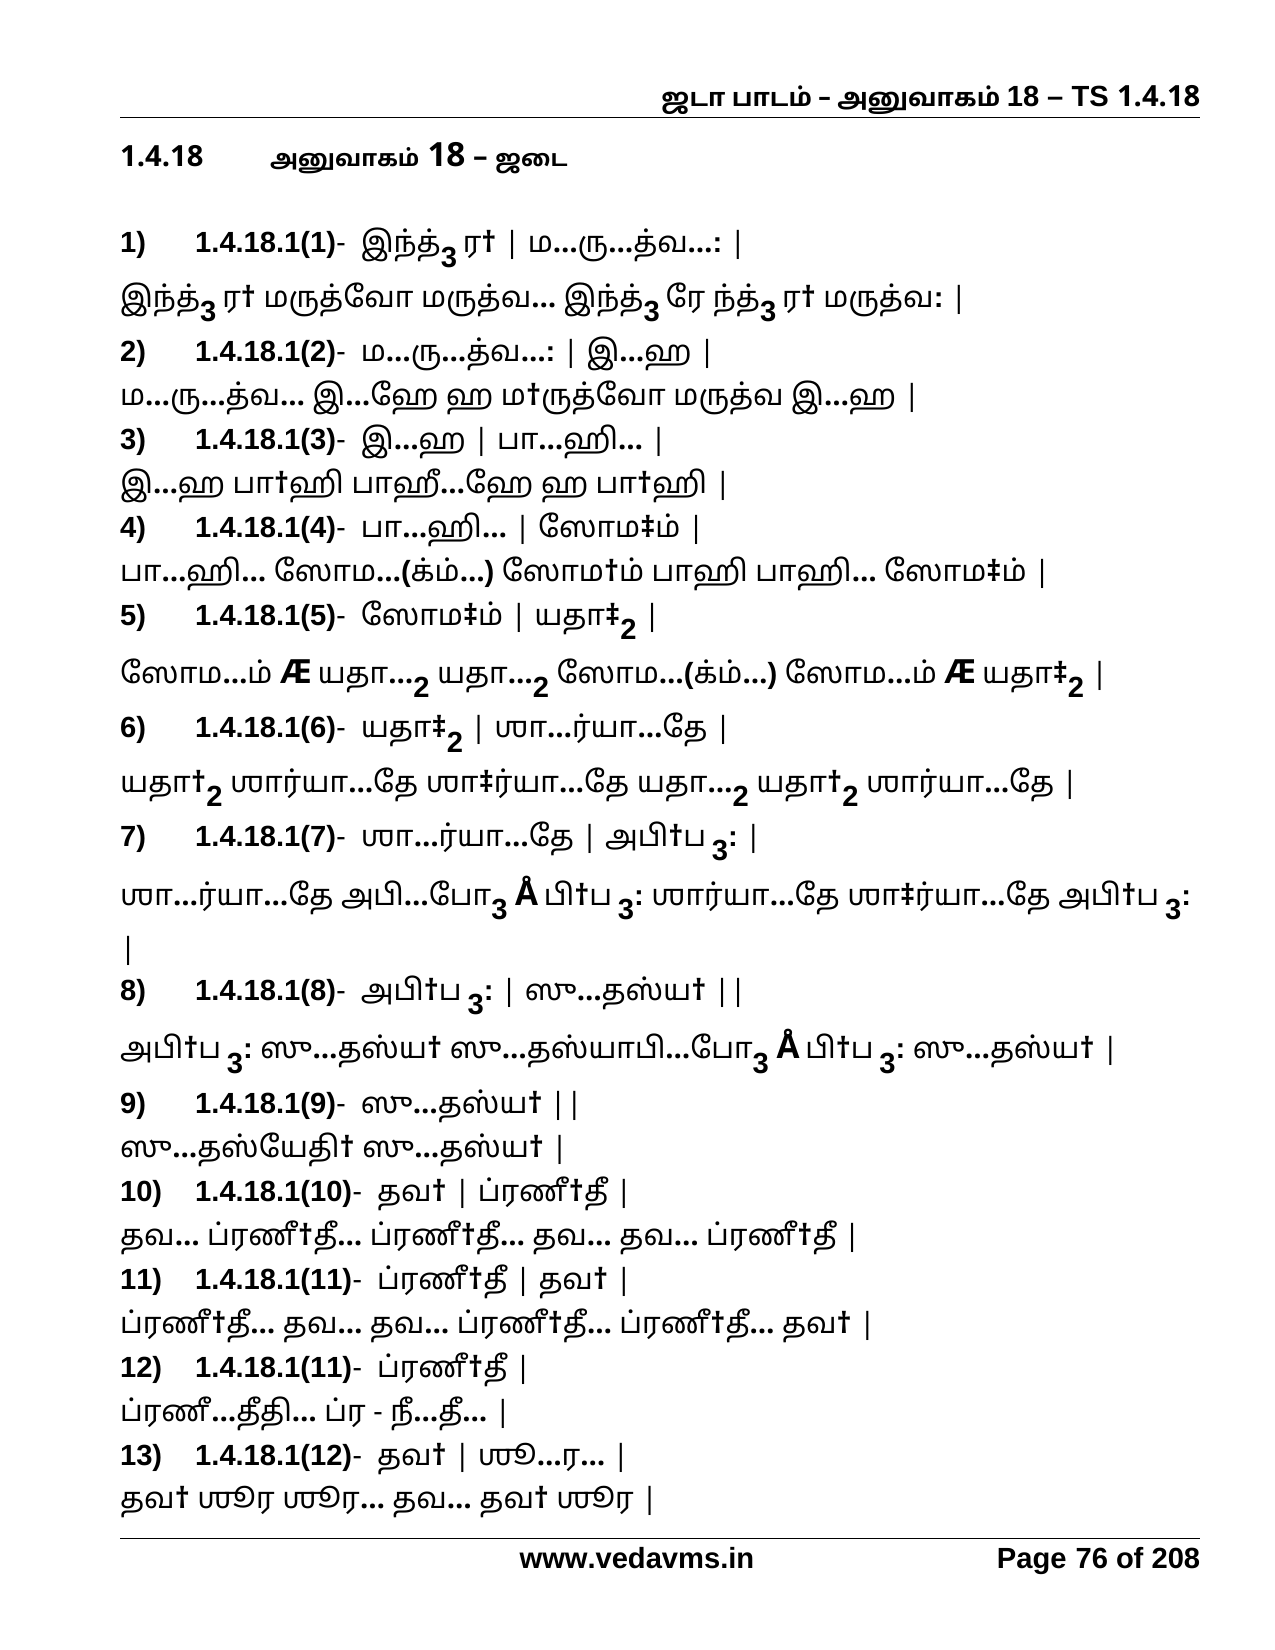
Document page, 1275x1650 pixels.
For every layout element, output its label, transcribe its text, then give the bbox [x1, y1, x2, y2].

text ஸு…தஸ்யேதி† ஸு…தஸ்ய† | [120, 1126, 1200, 1168]
text 9) 1.4.18.1(9)- ஸு…தஸ்ய† || [120, 1082, 1200, 1124]
text 13) 1.4.18.1(12)- தவ† | ஶூ…ர… | [120, 1434, 1200, 1476]
text 12) 1.4.18.1(11)- ப்ரணீ†தீ | [120, 1346, 1200, 1388]
text 4) 1.4.18.1(4)- பா…ஹி… | ஸோம‡ம் | [120, 506, 1200, 548]
text பா…ஹி… ஸோம…(க்ம்…) ஸோம†ம் பாஹி பாஹி… ஸோம‡ம் | [120, 550, 1200, 592]
text ப்ரணீ†தீ… தவ… தவ… ப்ரணீ†தீ… ப்ரணீ†தீ… தவ† | [120, 1302, 1200, 1344]
text அபி†ப3: ஸு…தஸ்ய† ஸு…தஸ்யாபி…போ3 Åபி†ப3: ஸு…தஸ்ய† | [120, 1023, 1200, 1079]
text 6) 1.4.18.1(6)- யதா‡2 | ஶா…ர்யா…தே | [120, 707, 1200, 758]
text தவ† ஶூர ஶூர… தவ… தவ† ஶூர | [120, 1478, 1200, 1519]
text ம…ரு…த்வ… இ…ஹே ஹ ம†ருத்வோ மருத்வ இ…ஹ | [120, 374, 1200, 416]
text ஸோம…ம் Æயதா…2 யதா…2 ஸோம…(க்ம்…) ஸோம…ம் Æயதா‡2 | [120, 648, 1200, 704]
text 1) 1.4.18.1(1)- இந்த்3ர† | ம…ரு…த்வ…: | [120, 222, 1200, 273]
text 3) 1.4.18.1(3)- இ…ஹ | பா…ஹி… | [120, 418, 1200, 460]
text இ…ஹ பா†ஹி பாஹீ…ஹே ஹ பா†ஹி | [120, 462, 1200, 504]
text 2) 1.4.18.1(2)- ம…ரு…த்வ…: | இ…ஹ | [120, 330, 1200, 372]
text 8) 1.4.18.1(8)- அபி†ப3: | ஸு…தஸ்ய† || [120, 969, 1200, 1021]
text 7) 1.4.18.1(7)- ஶா…ர்யா…தே | அபி†ப3: | [120, 815, 1200, 867]
text ப்ரணீ…தீதி… ப்ர - நீ…தீ… | [120, 1390, 1200, 1432]
text 10) 1.4.18.1(10)- தவ† | ப்ரணீ†தீ | [120, 1170, 1200, 1212]
text யதா†2 ஶார்யா…தே ஶா‡ர்யா…தே யதா…2 யதா†2 ஶார்யா…தே | [120, 761, 1200, 813]
text ஶா…ர்யா…தே அபி…போ3 Åபி†ப3: ஶார்யா…தே ஶா‡ர்யா…தே அபி†ப3: | [120, 869, 1200, 967]
text 11) 1.4.18.1(11)- ப்ரணீ†தீ | தவ† | [120, 1258, 1200, 1300]
text இந்த்3ர† மருத்வோ மருத்வ… இந்த்3ரே ந்த்3ர† மருத்வ: | [120, 276, 1200, 327]
text தவ… ப்ரணீ†தீ… ப்ரணீ†தீ… தவ… தவ… ப்ரணீ†தீ | [120, 1214, 1200, 1256]
subtitle அனுவாகம் 18 – ஜடை [120, 131, 1200, 176]
text 5) 1.4.18.1(5)- ஸோம‡ம் | யதா‡2 | [120, 594, 1200, 645]
